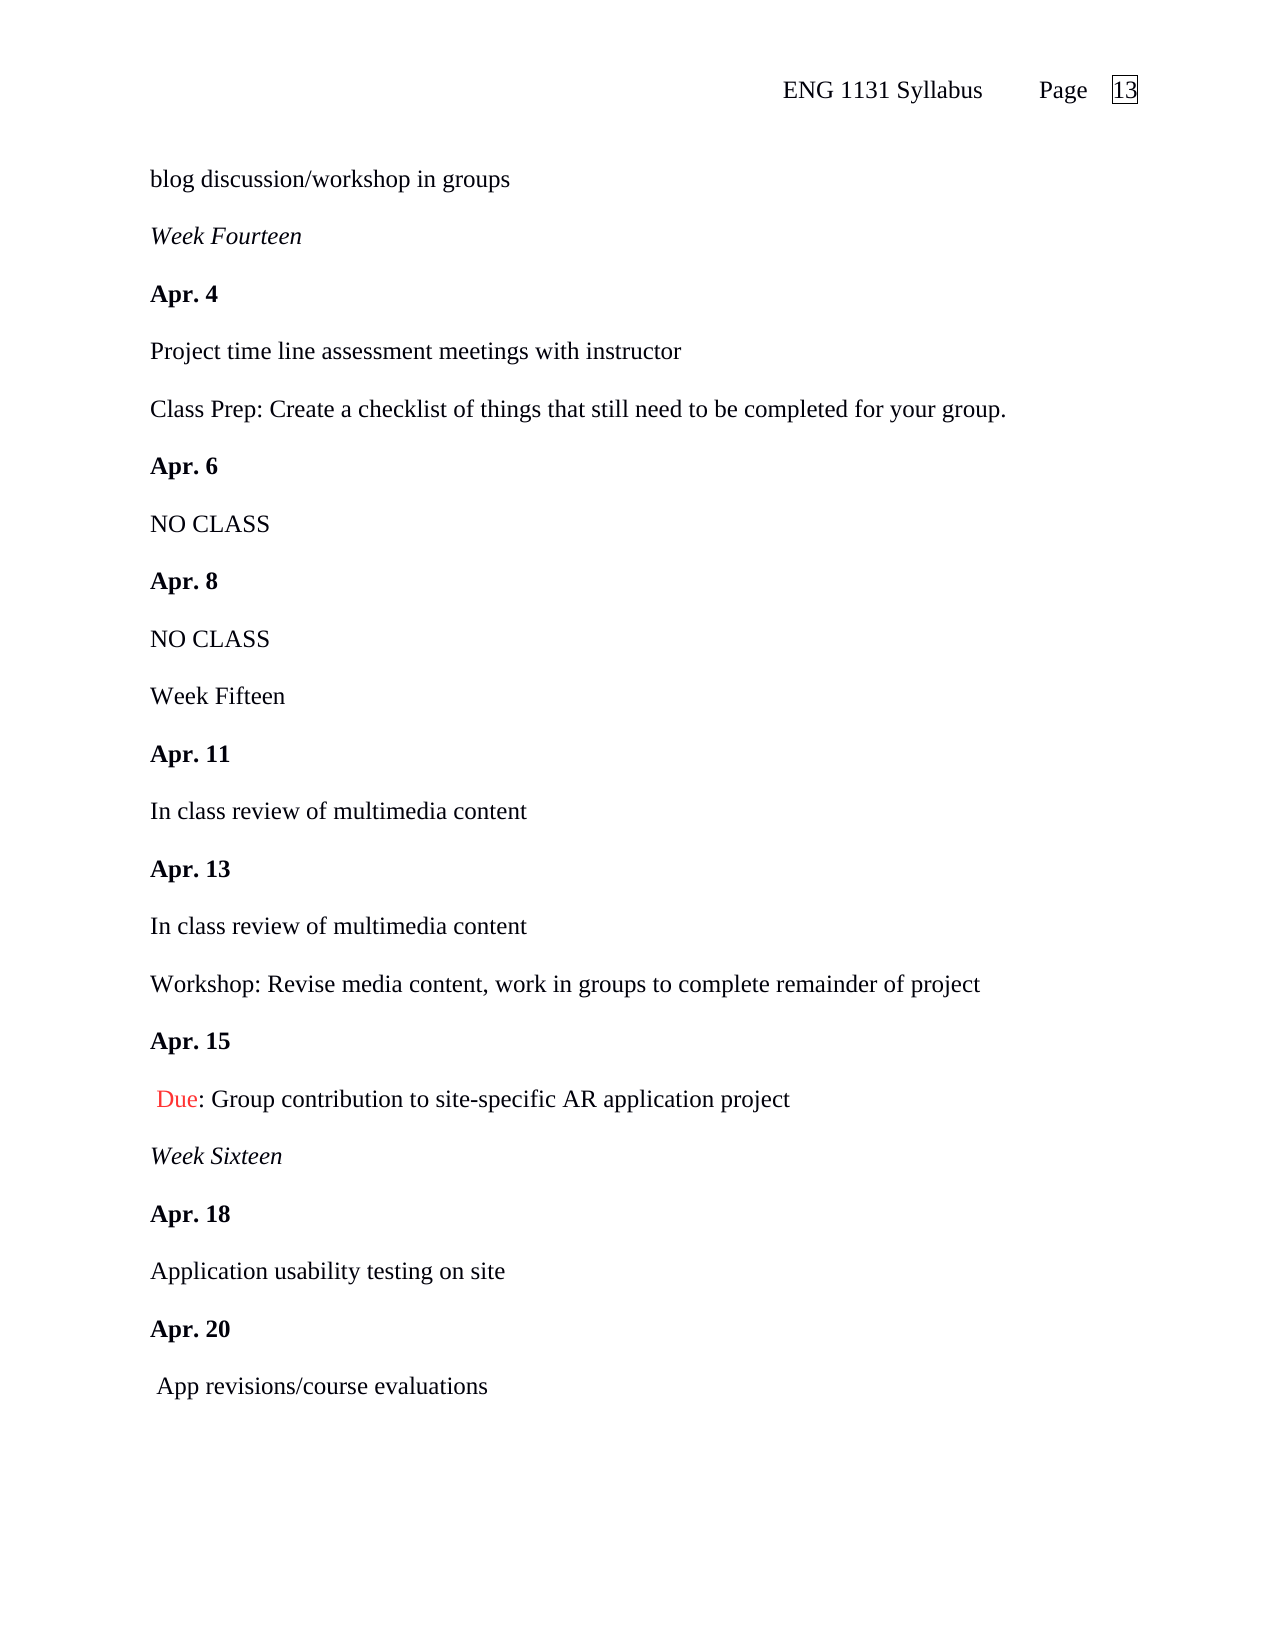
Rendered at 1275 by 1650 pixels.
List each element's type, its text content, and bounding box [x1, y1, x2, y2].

text In class review of multimedia content [150, 796, 1125, 825]
text Class Prep: Create a checklist of things that still need to be completed for your group. [150, 394, 1125, 422]
text Week Fourteen [150, 221, 1125, 250]
text Apr. 8 [150, 566, 1125, 595]
text Workshop: Revise media content, work in groups to complete remainder of project [150, 969, 1125, 997]
text Apr. 4 [150, 279, 1125, 307]
text Apr. 18 [150, 1199, 1125, 1227]
text Week Fifteen [150, 681, 1125, 710]
text App revisions/course evaluations [150, 1371, 1125, 1400]
text Due: Group contribution to site-specific AR application project [150, 1084, 1125, 1112]
text NO CLASS [150, 509, 1125, 537]
text NO CLASS [150, 624, 1125, 652]
text Application usability testing on site [150, 1256, 1125, 1285]
text Week Sixteen [150, 1141, 1125, 1170]
text Apr. 20 [150, 1314, 1125, 1342]
text Apr. 6 [150, 451, 1125, 480]
text blog discussion/workshop in groups [150, 164, 1125, 192]
text Project time line assessment meetings with instructor [150, 336, 1125, 365]
text Apr. 11 [150, 739, 1125, 767]
text Apr. 13 [150, 854, 1125, 882]
text In class review of multimedia content [150, 911, 1125, 940]
text Apr. 15 [150, 1026, 1125, 1055]
